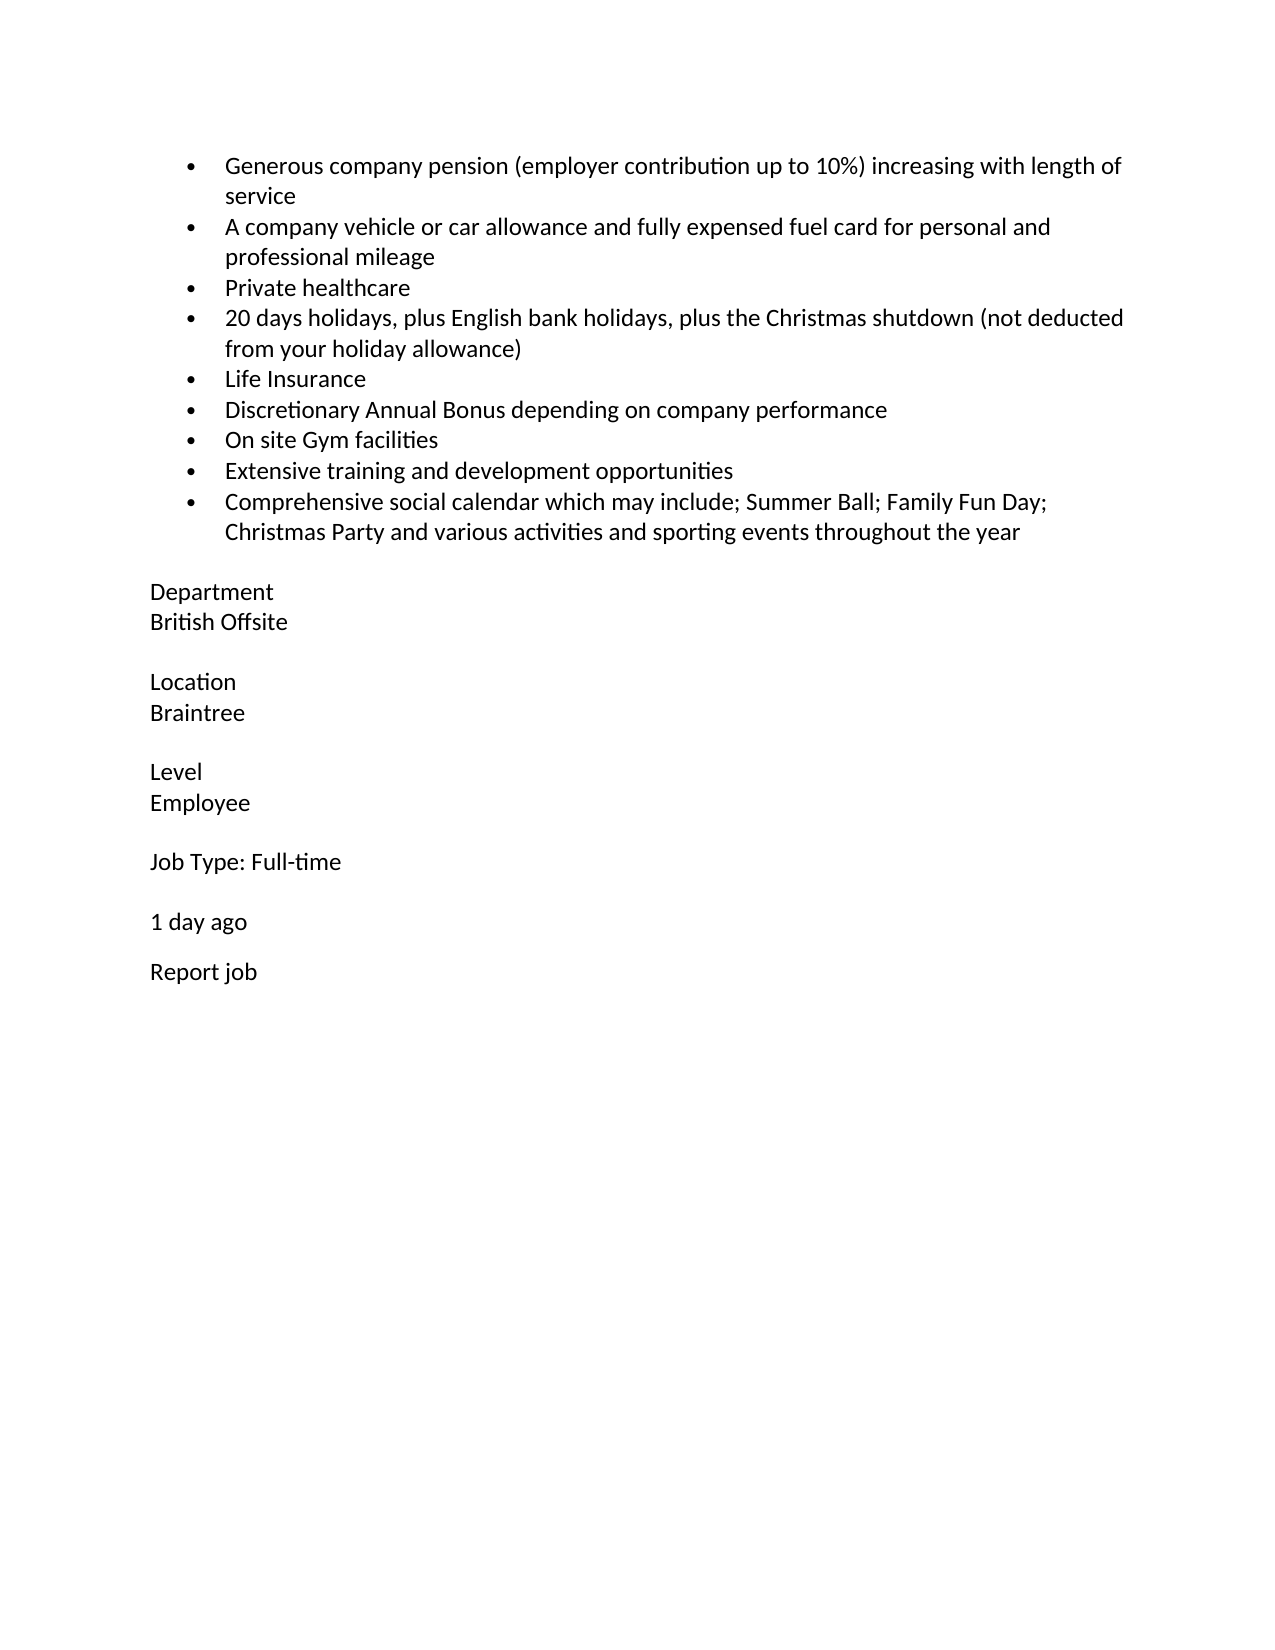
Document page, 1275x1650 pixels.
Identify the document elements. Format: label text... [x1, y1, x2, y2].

list Life Insurance [187, 364, 1125, 394]
text Department British Offsite [150, 576, 1125, 637]
list 20 days holidays, plus English bank holidays, plus the Christmas shutdown (not deducted from your holiday allowance) [187, 303, 1125, 364]
list Extensive training and development opportunities [187, 455, 1125, 486]
text Report job [150, 956, 1125, 986]
text Location Braintree [150, 666, 1125, 727]
list A company vehicle or car allowance and fully expensed fuel card for personal and professional mileage [187, 211, 1125, 272]
list Generous company pension (employer contribution up to 10%) increasing with length of service [187, 150, 1125, 211]
list Comprehensive social calendar which may include; Summer Ball; Family Fun Day; Christmas Party and various activities and sporting events throughout the year [187, 486, 1125, 547]
list Discretionary Annual Bonus depending on company performance [187, 394, 1125, 425]
text 1 day ago [150, 906, 1125, 937]
list On site Gym facilities [187, 425, 1125, 455]
text Job Type: Full-time [150, 847, 1125, 877]
list Private healthcare [187, 272, 1125, 303]
text Level Employee [150, 756, 1125, 817]
